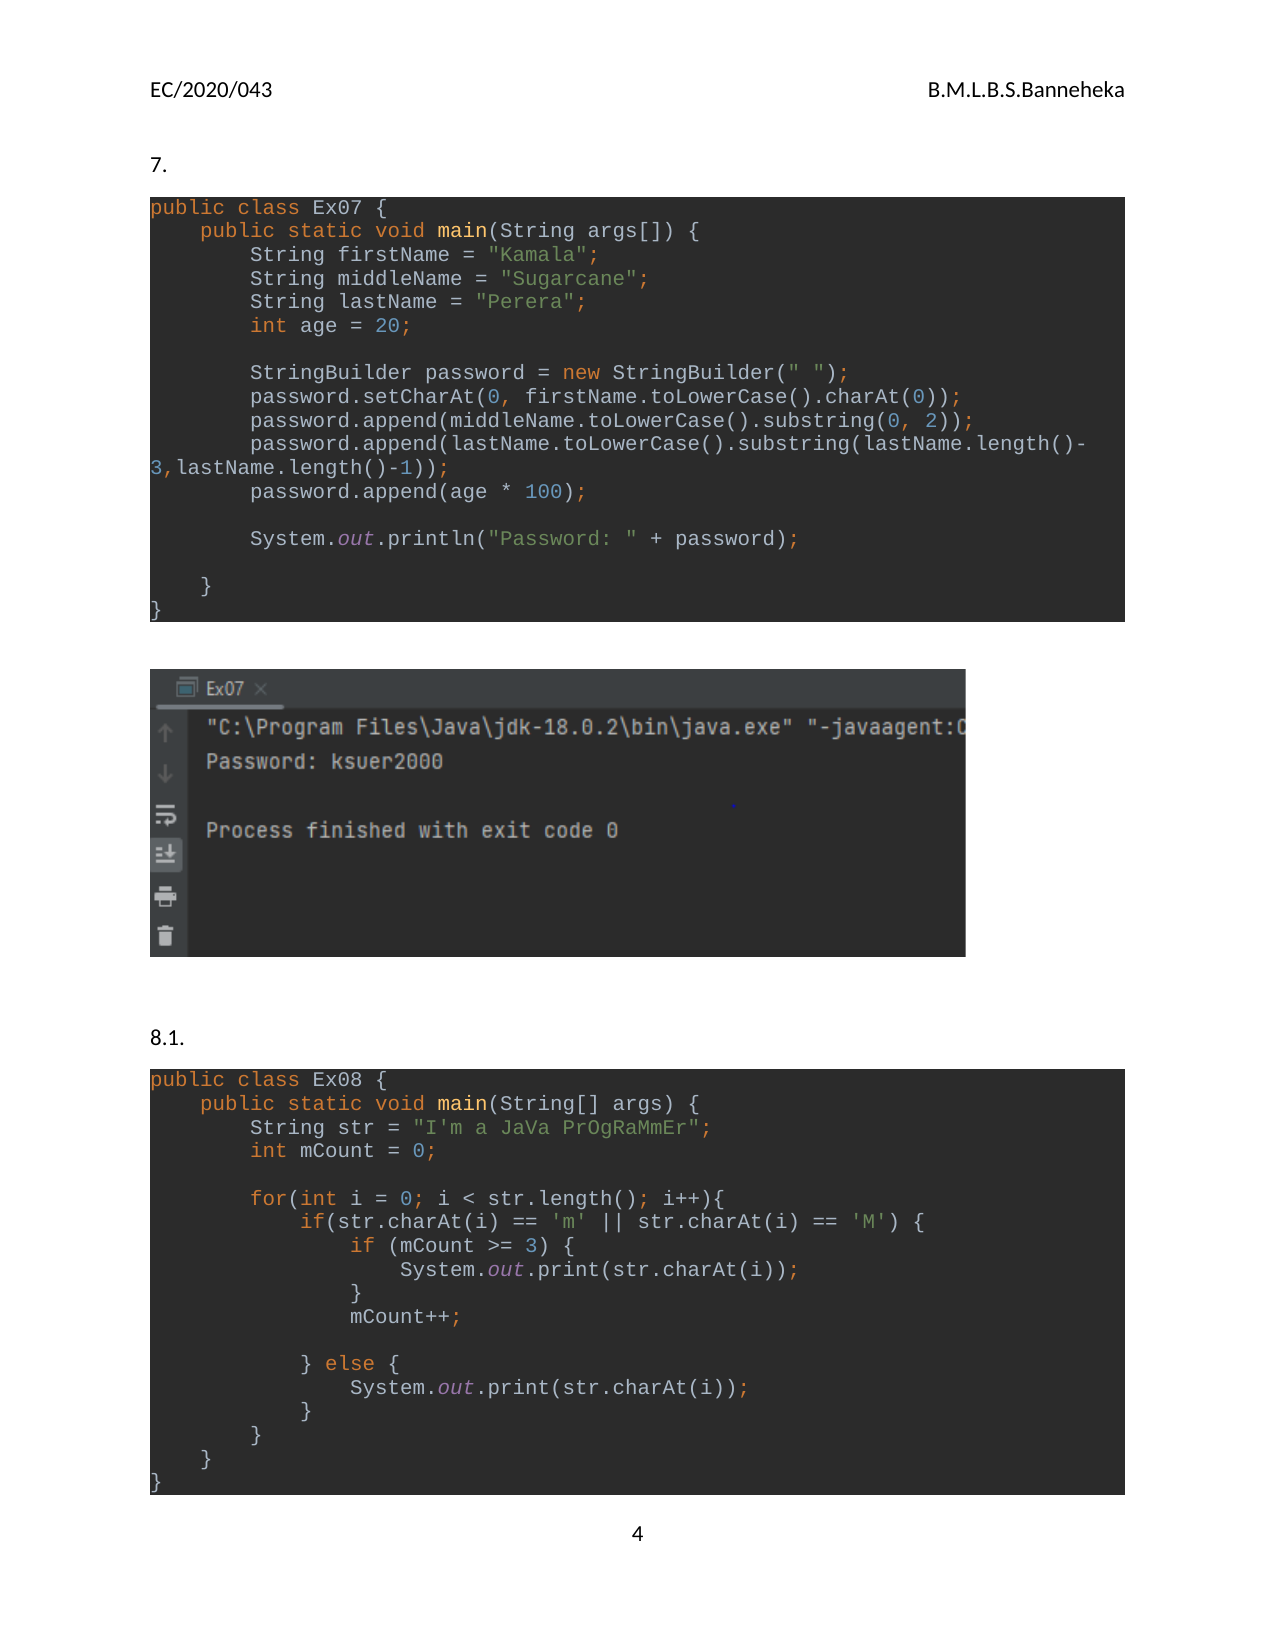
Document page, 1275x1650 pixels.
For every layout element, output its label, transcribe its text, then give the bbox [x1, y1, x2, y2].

text public class Ex08 { public static void main(String[] args) { String str = "I'm a JaVa PrOgRaMmEr"; int mCount = 0; for(int i = 0; i < str.length(); i++){ if(str.charAt(i) == 'm' || str.charAt(i) == 'M') { if (mCount >= 3) { System.out.print(str.charAt(i)); } mCount++; } else { System.out.print(str.charAt(i)); } } } } [150, 1069, 1125, 1495]
text 7. [150, 150, 1125, 178]
picture [150, 669, 966, 957]
text 8.1. [150, 1023, 1125, 1051]
text public class Ex07 { public static void main(String args[]) { String firstName = "Kamala"; String middleName = "Sugarcane"; String lastName = "Perera"; int age = 20; StringBuilder password = new StringBuilder(" "); password.setCharAt(0, firstName.toLowerCase().charAt(0)); password.append(middleName.toLowerCase().substring(0, 2)); password.append(lastName.toLowerCase().substring(lastName.length()-3,lastName.length()-1)); password.append(age * 100); System.out.println("Password: " + password); } } [150, 197, 1125, 622]
